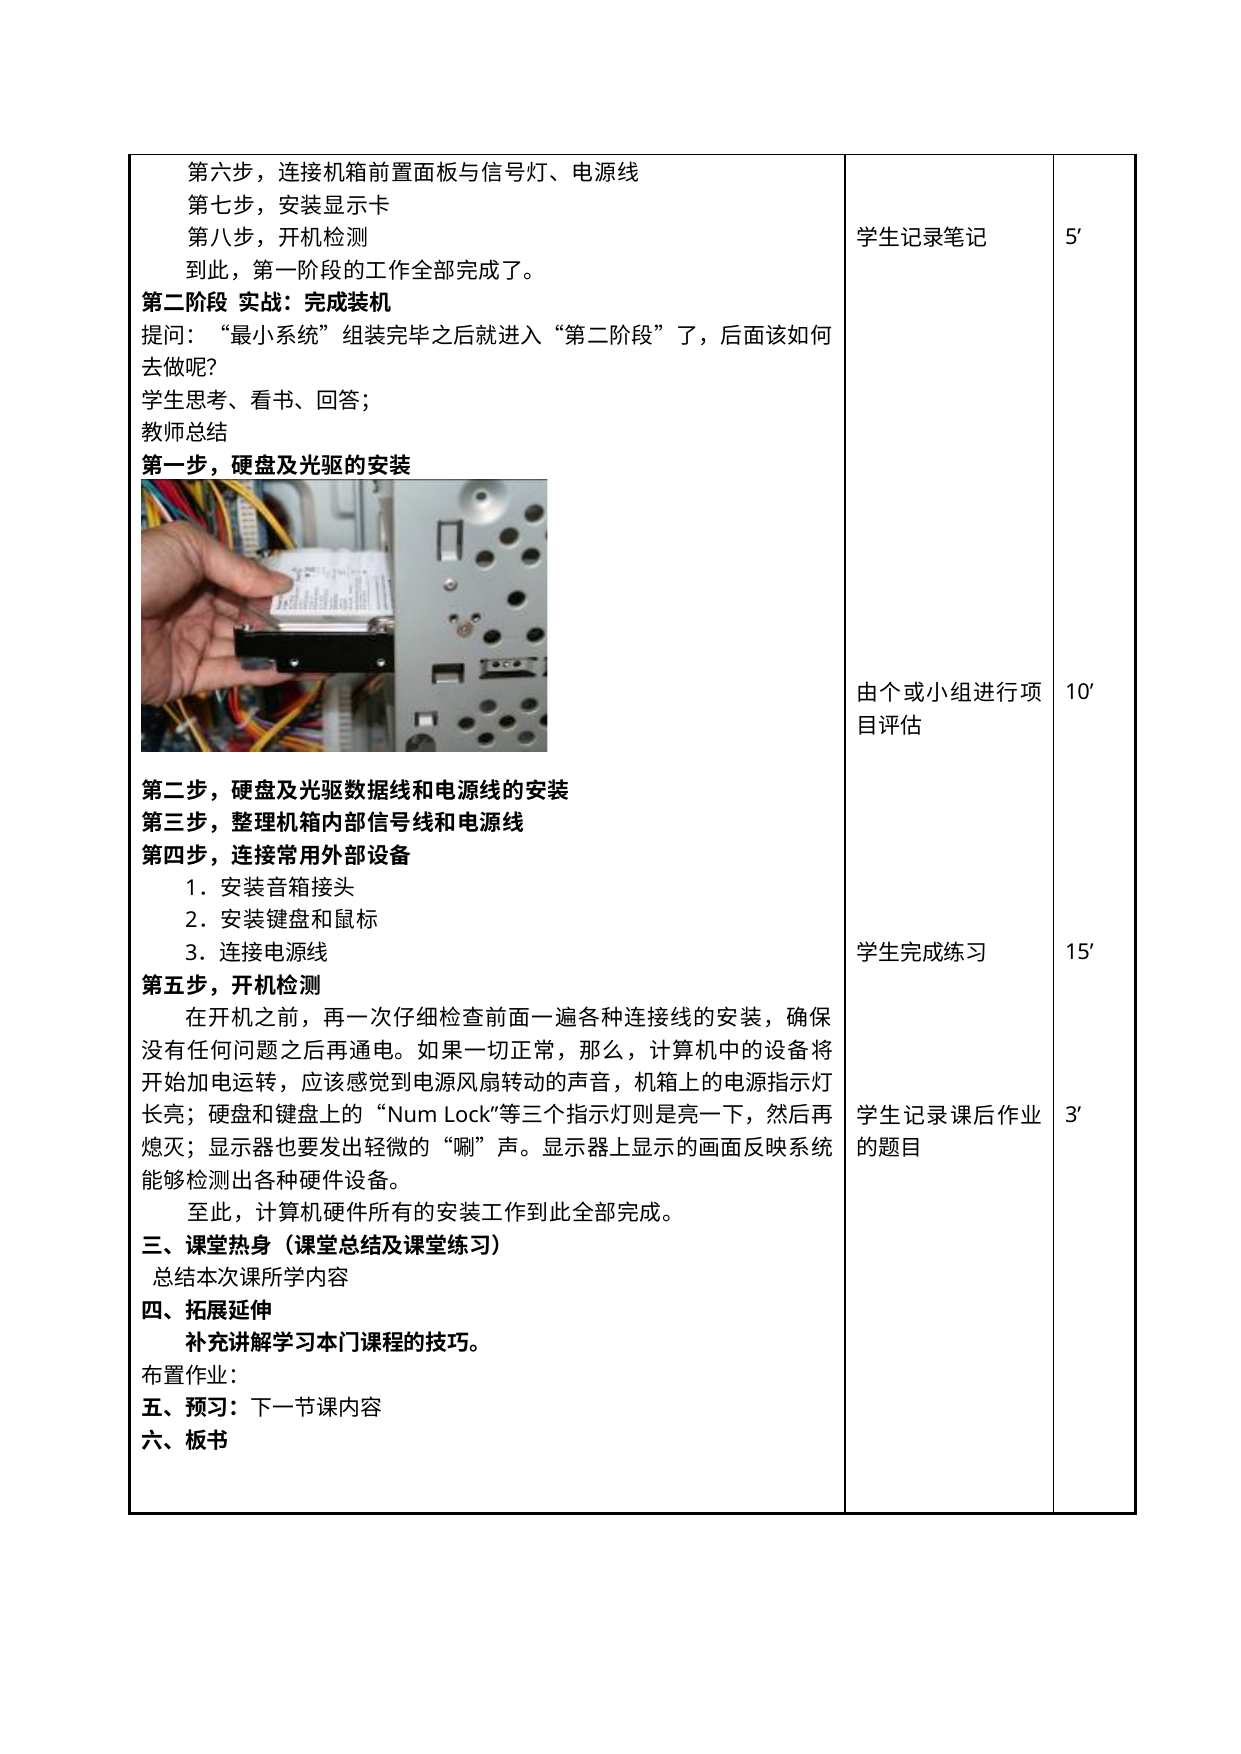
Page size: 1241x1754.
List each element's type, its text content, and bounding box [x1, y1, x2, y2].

table_cell 5’ 10’ 15’ 3’ [1054, 155, 1134, 1512]
table_cell 第六步，连接机箱前置面板与信号灯、电源线 第七步，安装显示卡 第八步，开机检测 到此，第一阶段的工作全部完成了。 第二阶段 实战：完成装机 提问：“最小系统”组装完毕之后就进入“第二阶段”了，后面该如何去做呢？ 学生思考、看书、回答； 教师总结 第一步，硬盘及光驱的安装 第二步，硬盘及光驱数据线和电源线的安装 第三步，整理机箱内部信号线和电源线 第四步，连接常用外部设备 1．安装音箱接头 2．安装键盘和鼠标 3．连接电源线 第五步，开机检测 在开机之前，再一次仔细检查前面一遍各种连接线的安装，确保没有任何问题之后再通电。如果一切正常，那么，计算机中的设备将开始加电运转，应该感觉到电源风扇转动的声音，机箱上的电源指示灯长亮；硬盘和键盘上的“Num Lock”等三个指示灯则是亮一下，然后再熄灭；显示器也要发出轻微的“唰”声。显示器上显示的画面反映系统能够检测出各种硬件设备。 至此，计算机硬件所有的安装工作到此全部完成。 三、课堂热身（课堂总结及课堂练习） 总结本次课所学内容 四、拓展延伸 补充讲解学习本门课程的技巧。 布置作业： 五、预习：下一节课内容 六、板书 [131, 155, 844, 1512]
picture [141, 479, 548, 752]
table_cell 学生记录笔记 由个或小组进行项目评估 学生完成练习 学生记录课后作业的题目 [846, 155, 1053, 1512]
